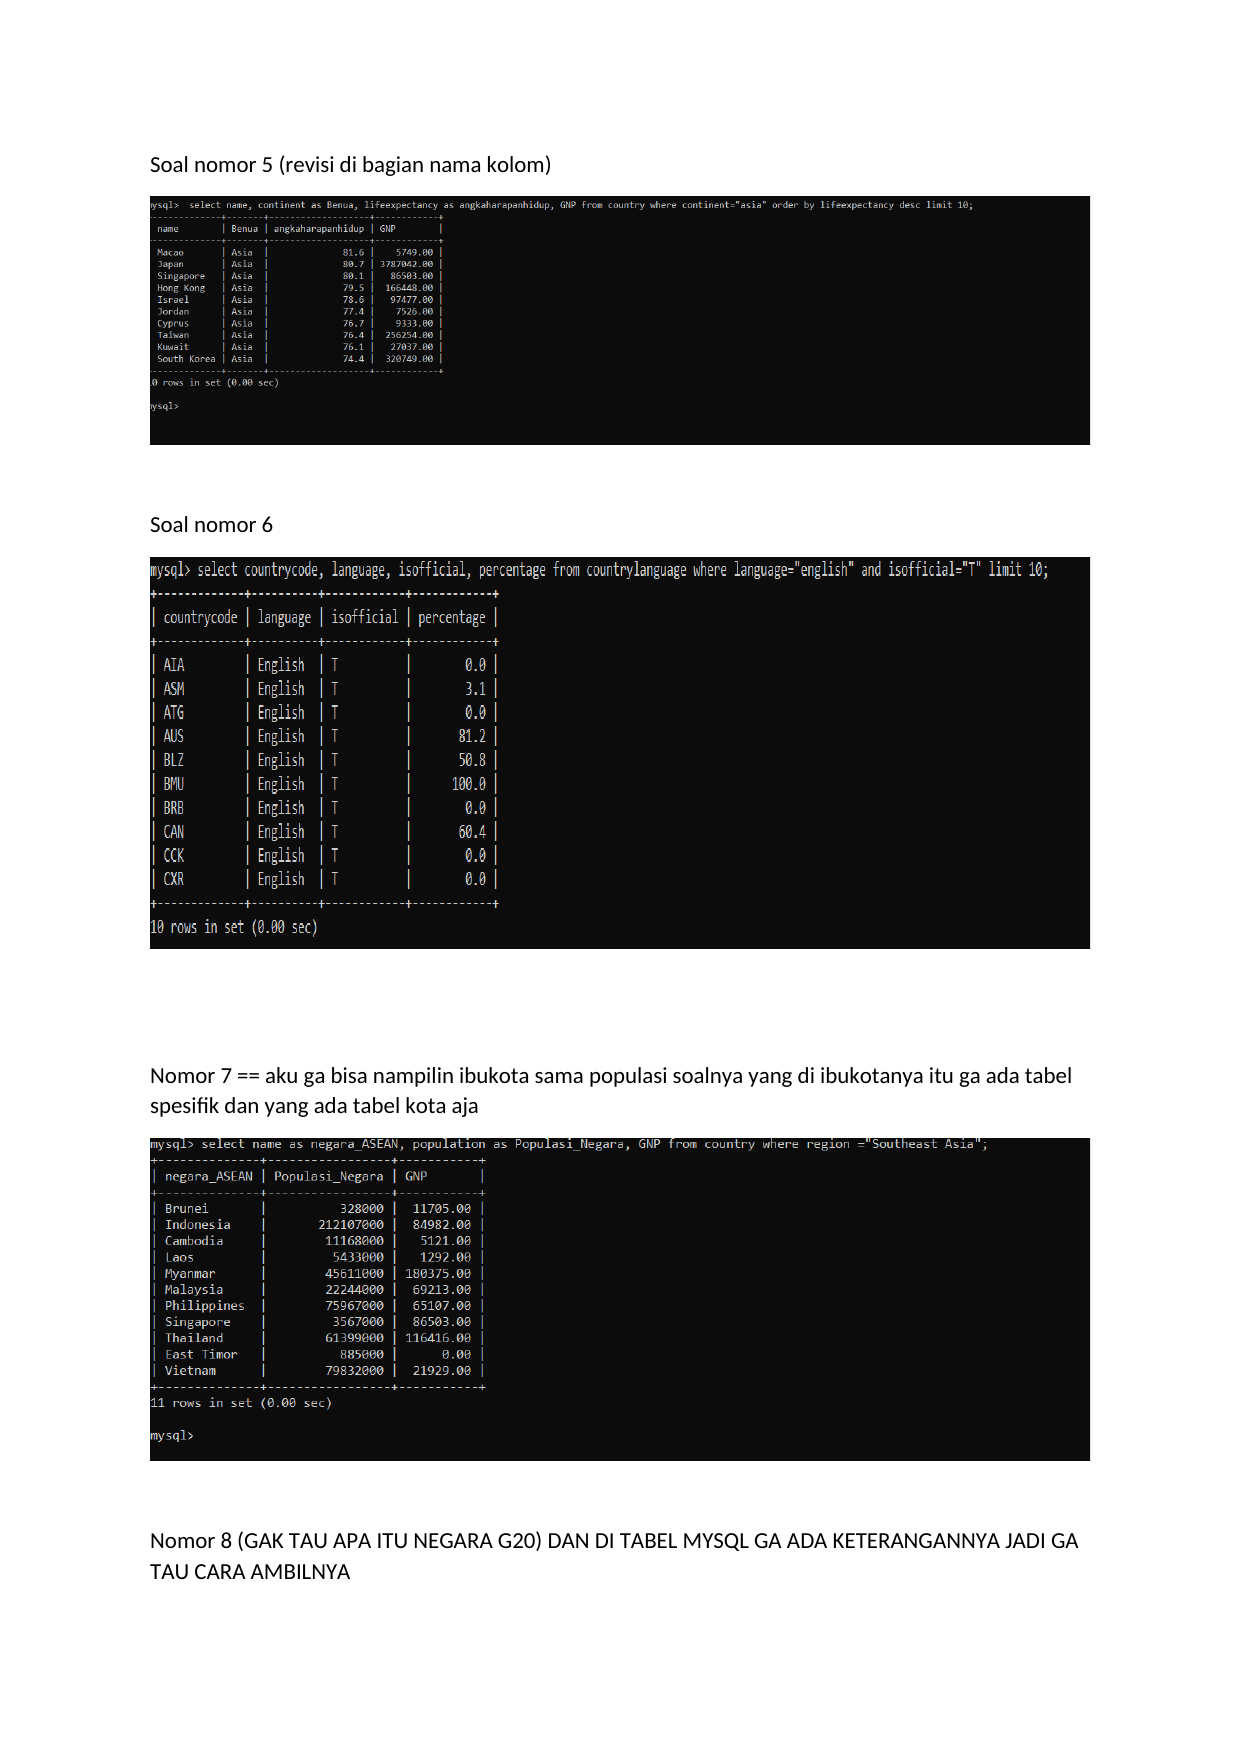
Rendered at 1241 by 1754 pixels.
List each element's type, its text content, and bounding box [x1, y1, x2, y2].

picture [150, 196, 1091, 445]
text Soal nomor 5 (revisi di bagian nama kolom) [150, 150, 1090, 178]
picture [150, 557, 1091, 949]
picture [150, 1138, 1091, 1461]
text Nomor 7 == aku ga bisa nampilin ibukota sama populasi soalnya yang di ibukotanya itu ga ada tabel spesifik dan yang ada tabel kota aja [150, 1061, 1090, 1119]
text Soal nomor 6 [150, 510, 1090, 538]
text Nomor 8 (GAK TAU APA ITU NEGARA G20) DAN DI TABEL MYSQL GA ADA KETERANGANNYA JADI GA TAU CARA AMBILNYA [150, 1527, 1090, 1585]
